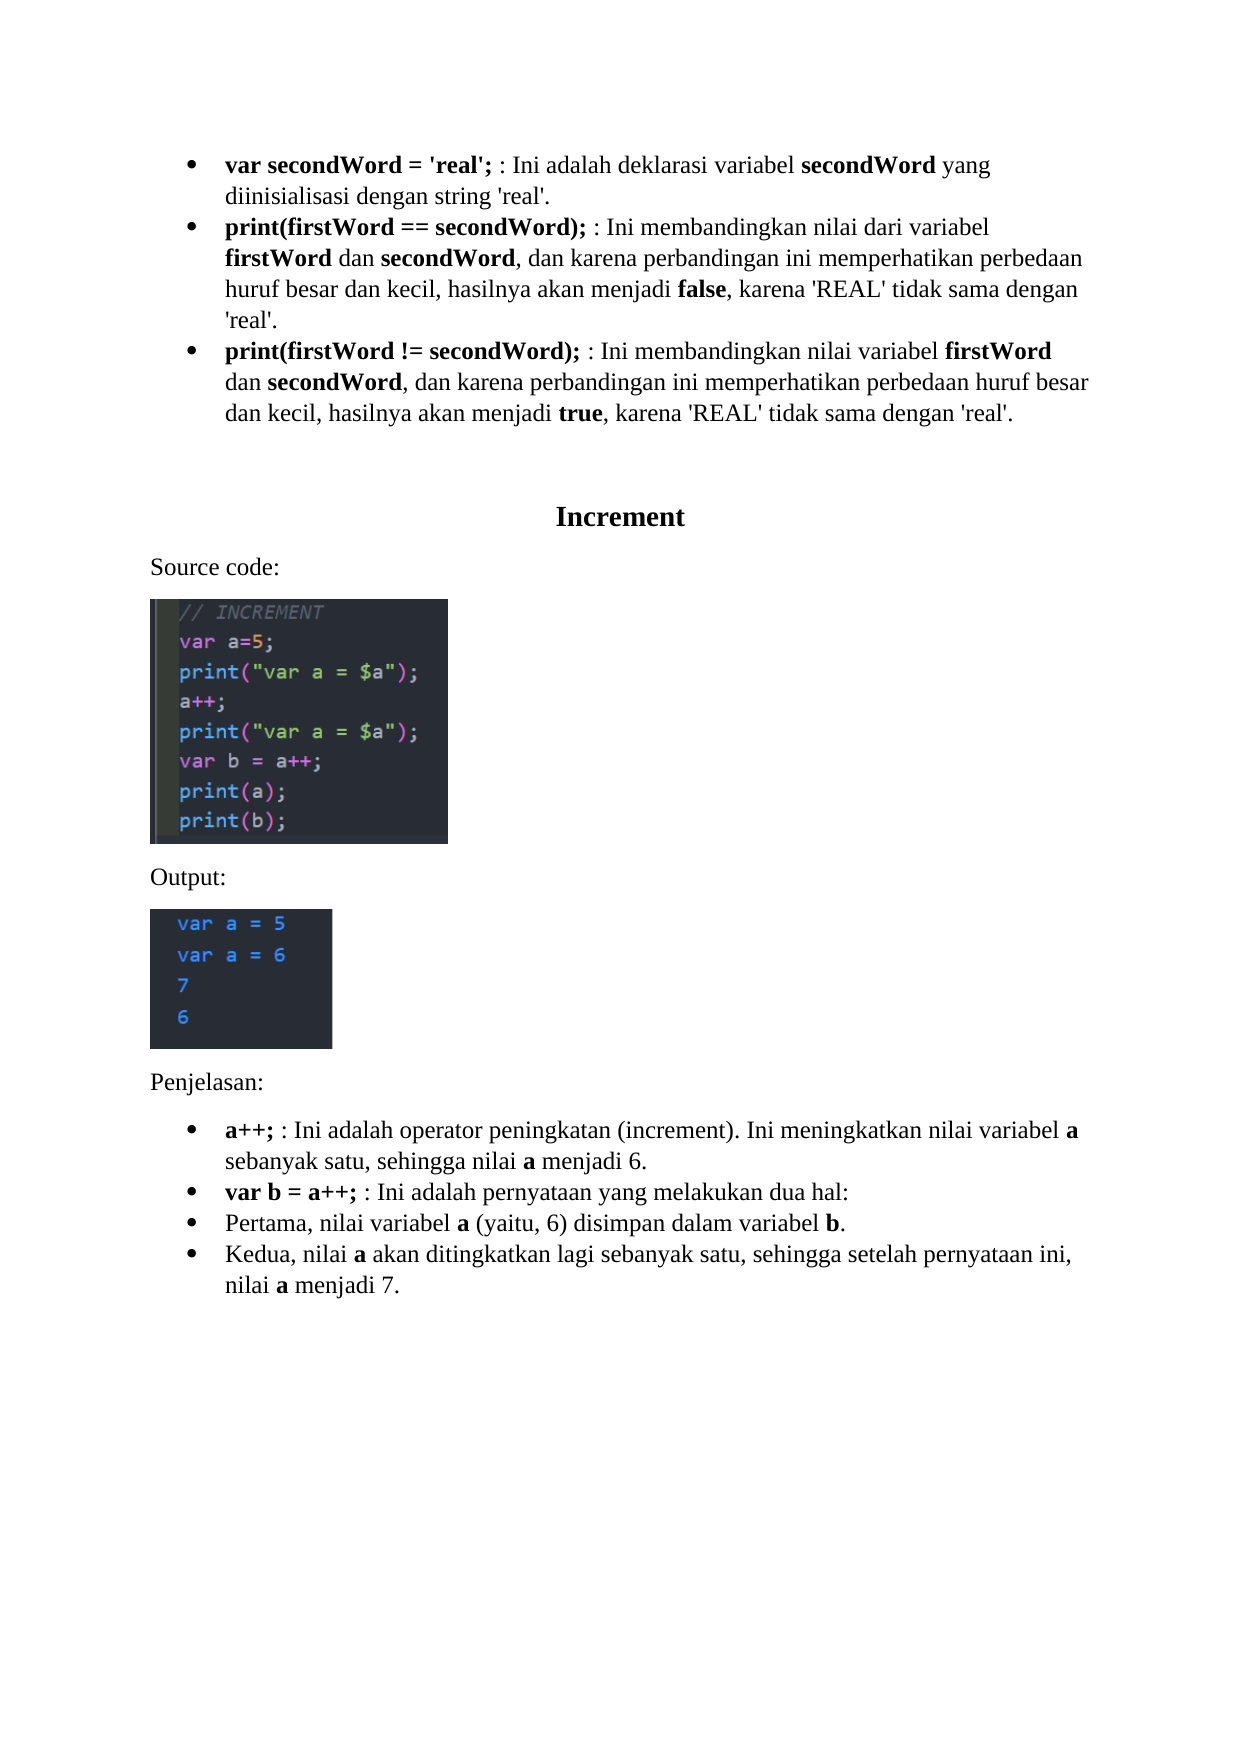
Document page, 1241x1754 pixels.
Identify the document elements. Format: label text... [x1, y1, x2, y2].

list print(firstWord != secondWord); : Ini membandingkan nilai variabel firstWord dan secondWord, dan karena perbandingan ini memperhatikan perbedaan huruf besar dan kecil, hasilnya akan menjadi true, karena 'REAL' tidak sama dengan 'real'. [187, 336, 1090, 427]
picture [150, 599, 448, 844]
list Kedua, nilai a akan ditingkatkan lagi sebanyak satu, sehingga setelah pernyataan ini, nilai a menjadi 7. [187, 1239, 1090, 1299]
list var b = a++; : Ini adalah pernyataan yang melakukan dua hal: [187, 1177, 1090, 1206]
text Output: [150, 862, 1090, 891]
picture [150, 909, 333, 1049]
text Source code: [150, 552, 1090, 580]
text Penjelasan: [150, 1067, 1090, 1096]
list a++; : Ini adalah operator peningkatan (increment). Ini meningkatkan nilai variabel a sebanyak satu, sehingga nilai a menjadi 6. [187, 1115, 1090, 1175]
list Pertama, nilai variabel a (yaitu, 6) disimpan dalam variabel b. [187, 1208, 1090, 1237]
text Increment [150, 499, 1090, 532]
list print(firstWord == secondWord); : Ini membandingkan nilai dari variabel firstWord dan secondWord, dan karena perbandingan ini memperhatikan perbedaan huruf besar dan kecil, hasilnya akan menjadi false, karena 'REAL' tidak sama dengan 'real'. [187, 212, 1090, 334]
list var secondWord = 'real'; : Ini adalah deklarasi variabel secondWord yang diinisialisasi dengan string 'real'. [187, 150, 1090, 210]
